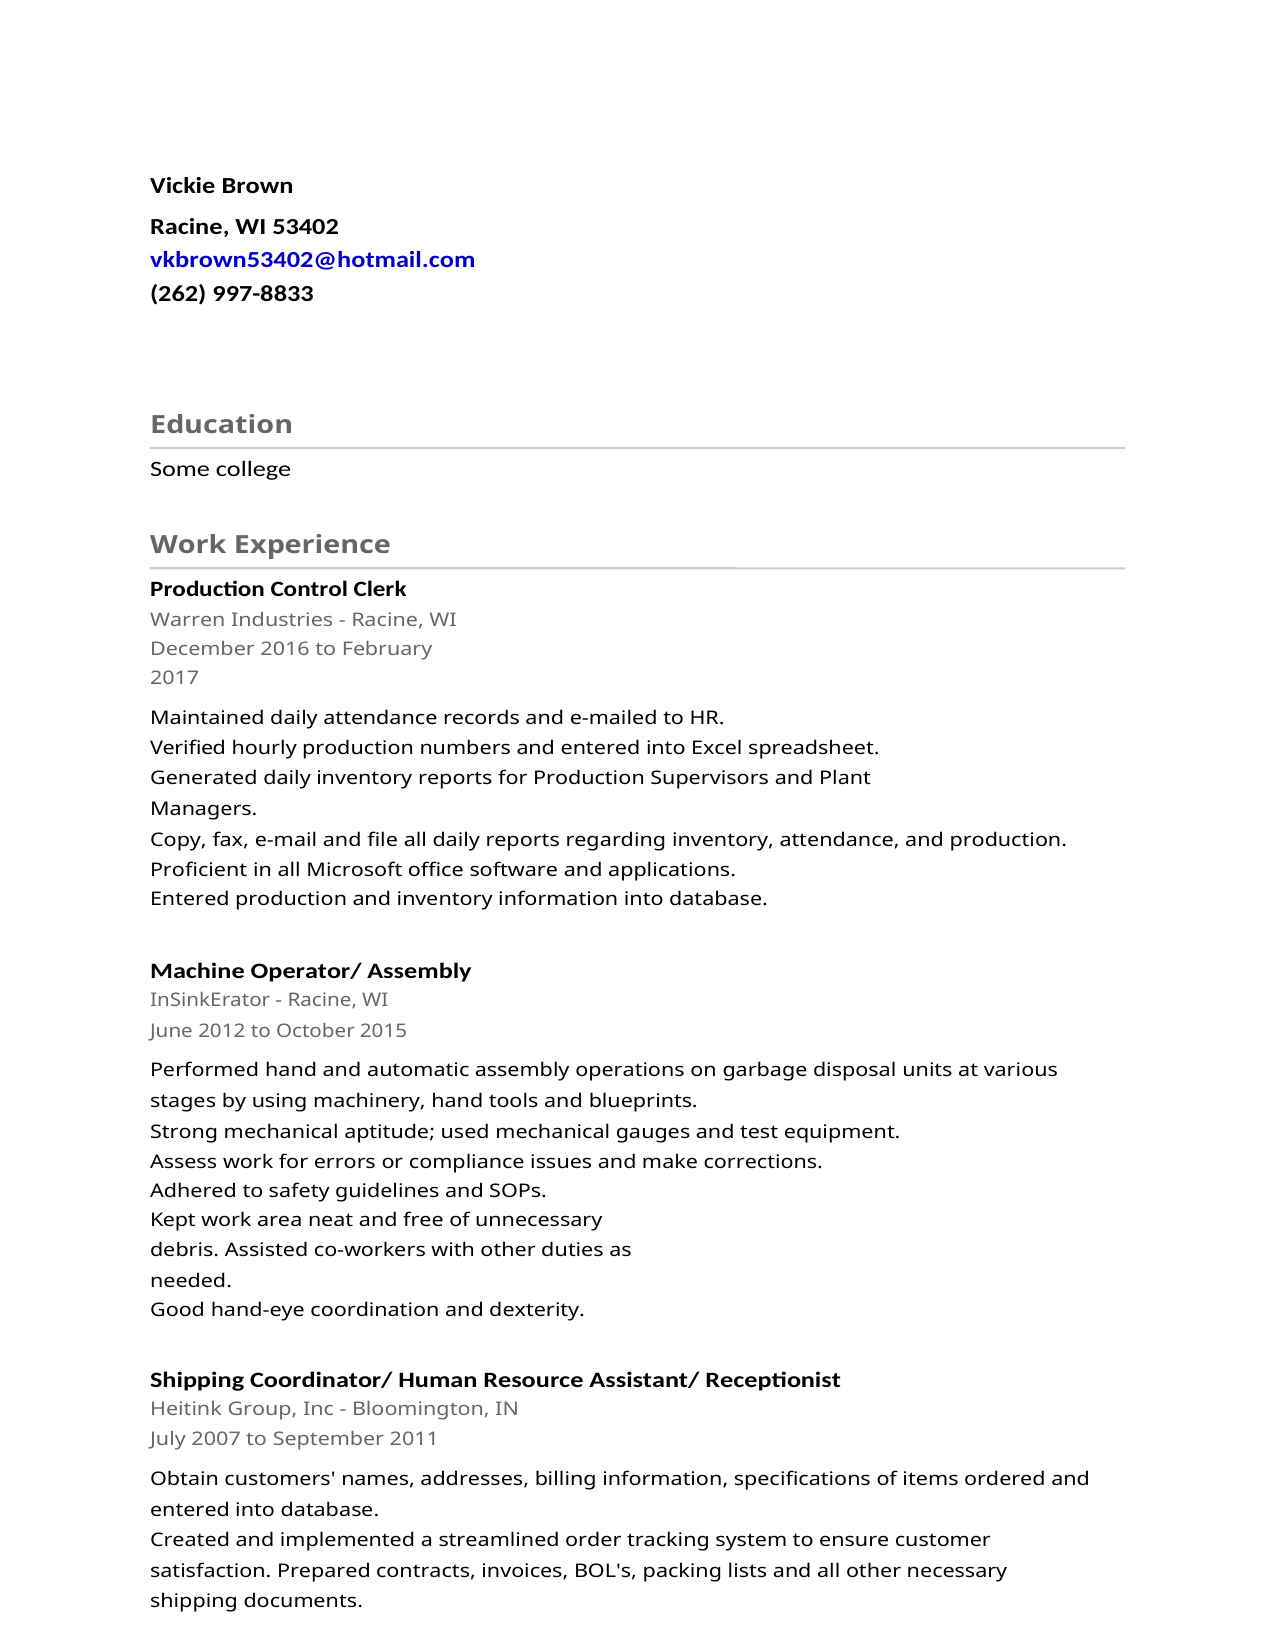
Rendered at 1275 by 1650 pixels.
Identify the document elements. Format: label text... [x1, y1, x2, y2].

subtitle Machine Operator/ Assembly [150, 957, 1135, 984]
text Maintained daily attendance records and e-mailed to HR. [150, 704, 1135, 729]
text Entered production and inventory information into database. [150, 887, 1135, 909]
text Vickie Brown [150, 172, 1135, 200]
text Racine, WI 53402 vkbrown53402@hotmail.com (262) 997-8833 [150, 212, 476, 307]
subtitle Shipping Coordinator/ Human Resource Assistant/ Receptionist [150, 1366, 1135, 1392]
text Heitink Group, Inc - Bloomington, IN July 2007 to September 2011 [150, 1395, 534, 1451]
subtitle Some college [150, 455, 1135, 482]
subtitle Education [150, 407, 1135, 441]
text Copy, fax, e-mail and file all daily reports regarding inventory, attendance, and production. Proficient in all Microsoft office software and applications. [150, 826, 1086, 882]
text Strong mechanical aptitude; used mechanical gauges and test equipment. Assess work for errors or compliance issues and make corrections. [150, 1118, 916, 1174]
text Production Control Clerk Warren Industries - Racine, WI December 2016 to February 2017 [150, 576, 476, 690]
text Obtain customers' names, addresses, billing information, specifications of items ordered and entered into database. [150, 1465, 1109, 1521]
text Verified hourly production numbers and entered into Excel spreadsheet. Generated daily inventory reports for Production Supervisors and Plant Managers. [150, 734, 928, 821]
text Kept work area neat and free of unnecessary debris. Assisted co-workers with other duties as needed. [150, 1206, 651, 1293]
text Good hand-eye coordination and dexterity. [150, 1298, 1135, 1321]
text InSinkErator - Racine, WI June 2012 to October 2015 [150, 986, 422, 1042]
text Adhered to safety guidelines and SOPs. [150, 1179, 1135, 1202]
subtitle Work Experience [150, 527, 1135, 561]
text Performed hand and automatic assembly operations on garbage disposal units at various stages by using machinery, hand tools and blueprints. [150, 1057, 1086, 1113]
text Created and implemented a streamlined order tracking system to ensure customer satisfaction. Prepared contracts, invoices, BOL's, packing lists and all other necessary shipping documents. [150, 1527, 1057, 1613]
